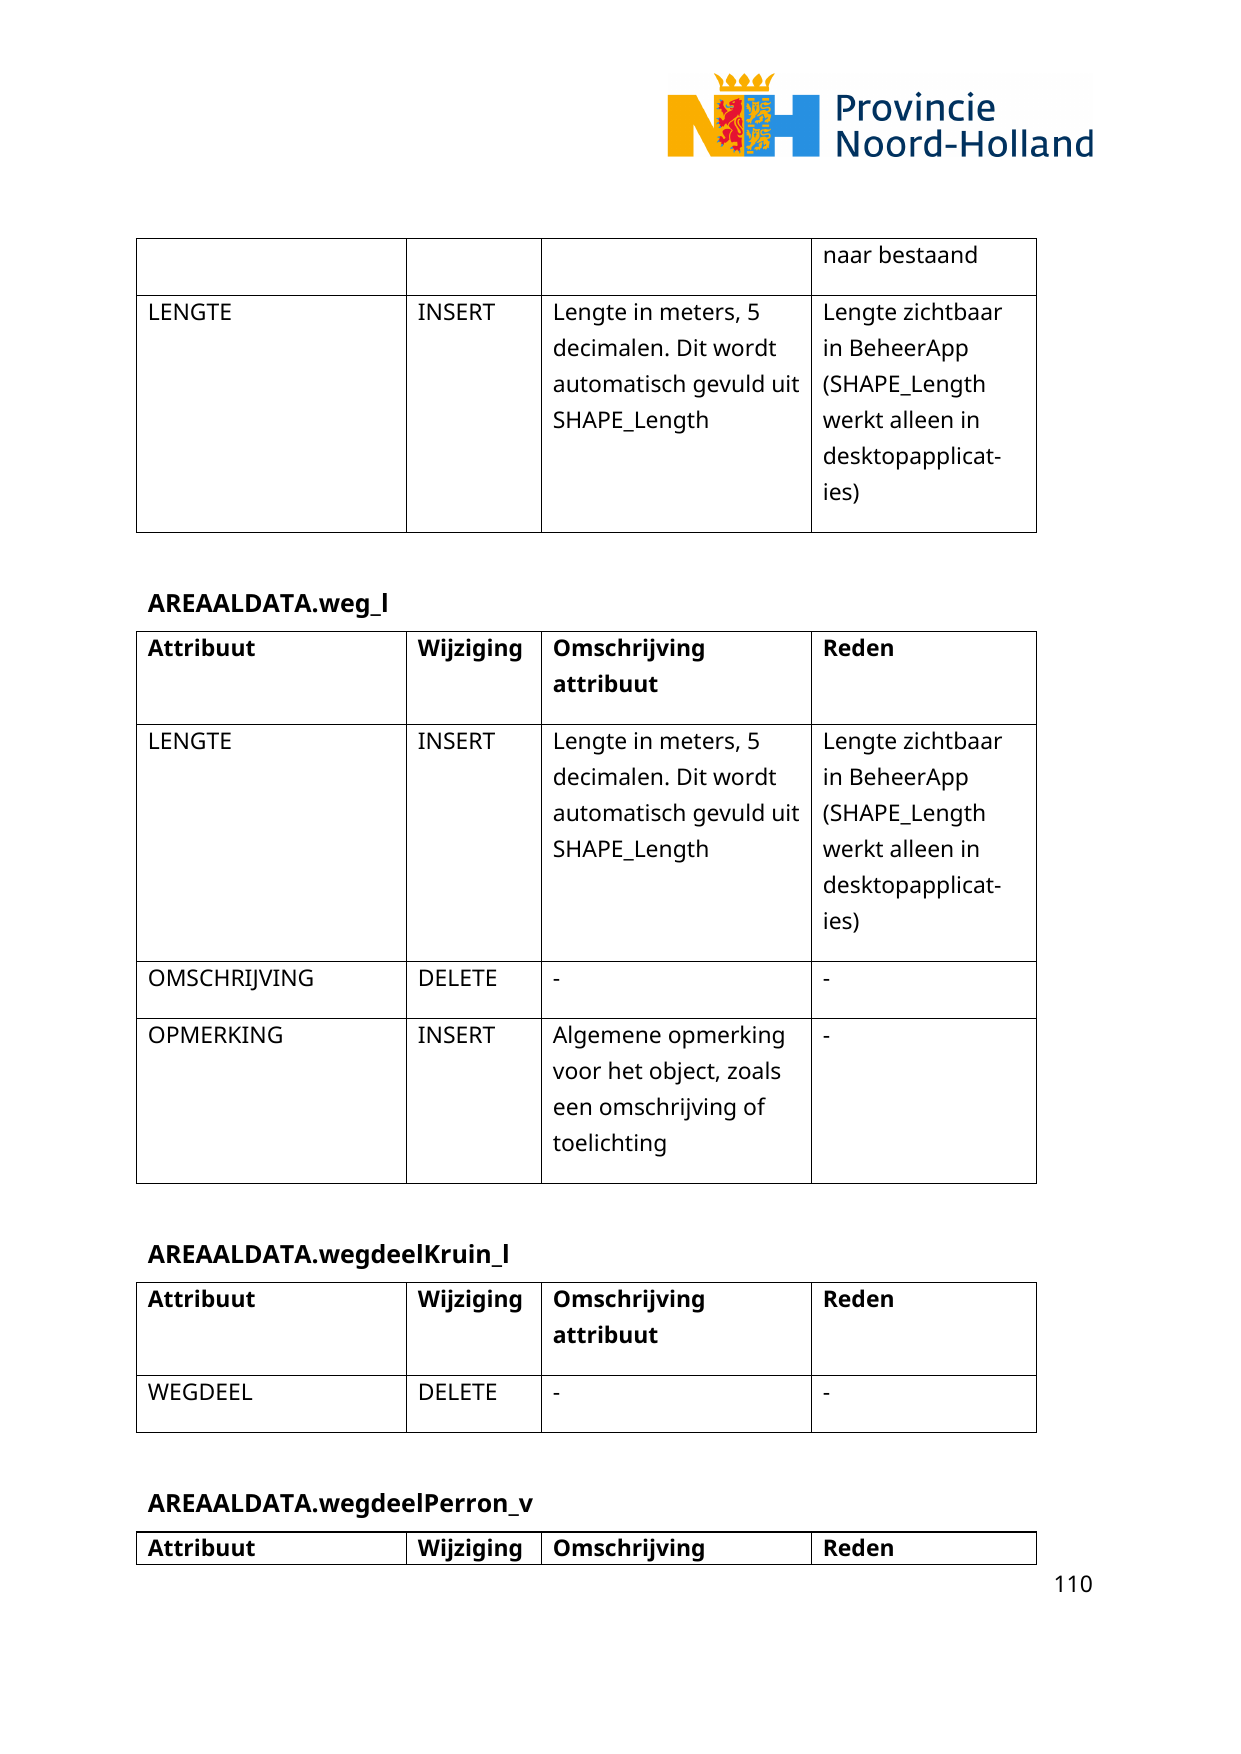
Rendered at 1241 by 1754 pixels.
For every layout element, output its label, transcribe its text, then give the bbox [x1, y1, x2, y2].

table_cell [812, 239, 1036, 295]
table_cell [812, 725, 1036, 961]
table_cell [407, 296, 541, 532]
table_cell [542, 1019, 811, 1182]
subtitle AREAALDATA.wegdeelPerron_v [148, 1486, 1093, 1520]
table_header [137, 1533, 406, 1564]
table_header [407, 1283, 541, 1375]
subtitle AREAALDATA.weg_l [148, 586, 1093, 620]
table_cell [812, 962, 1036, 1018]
picture [667, 73, 1093, 157]
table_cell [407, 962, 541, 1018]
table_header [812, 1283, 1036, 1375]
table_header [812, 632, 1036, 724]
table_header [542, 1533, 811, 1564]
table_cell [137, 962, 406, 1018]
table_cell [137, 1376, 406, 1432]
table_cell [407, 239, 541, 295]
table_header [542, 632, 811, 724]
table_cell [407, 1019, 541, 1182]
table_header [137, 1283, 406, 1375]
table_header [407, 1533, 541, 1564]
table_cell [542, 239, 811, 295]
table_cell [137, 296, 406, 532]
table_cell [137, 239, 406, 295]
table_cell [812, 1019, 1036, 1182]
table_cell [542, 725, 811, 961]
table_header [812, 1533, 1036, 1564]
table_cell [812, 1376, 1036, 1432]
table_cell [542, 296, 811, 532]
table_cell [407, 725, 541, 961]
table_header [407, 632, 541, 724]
subtitle AREAALDATA.wegdeelKruin_l [148, 1237, 1093, 1271]
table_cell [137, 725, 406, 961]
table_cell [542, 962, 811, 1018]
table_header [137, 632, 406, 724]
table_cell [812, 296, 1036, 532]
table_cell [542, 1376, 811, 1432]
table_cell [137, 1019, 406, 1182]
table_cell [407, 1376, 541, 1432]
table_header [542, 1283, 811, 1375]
